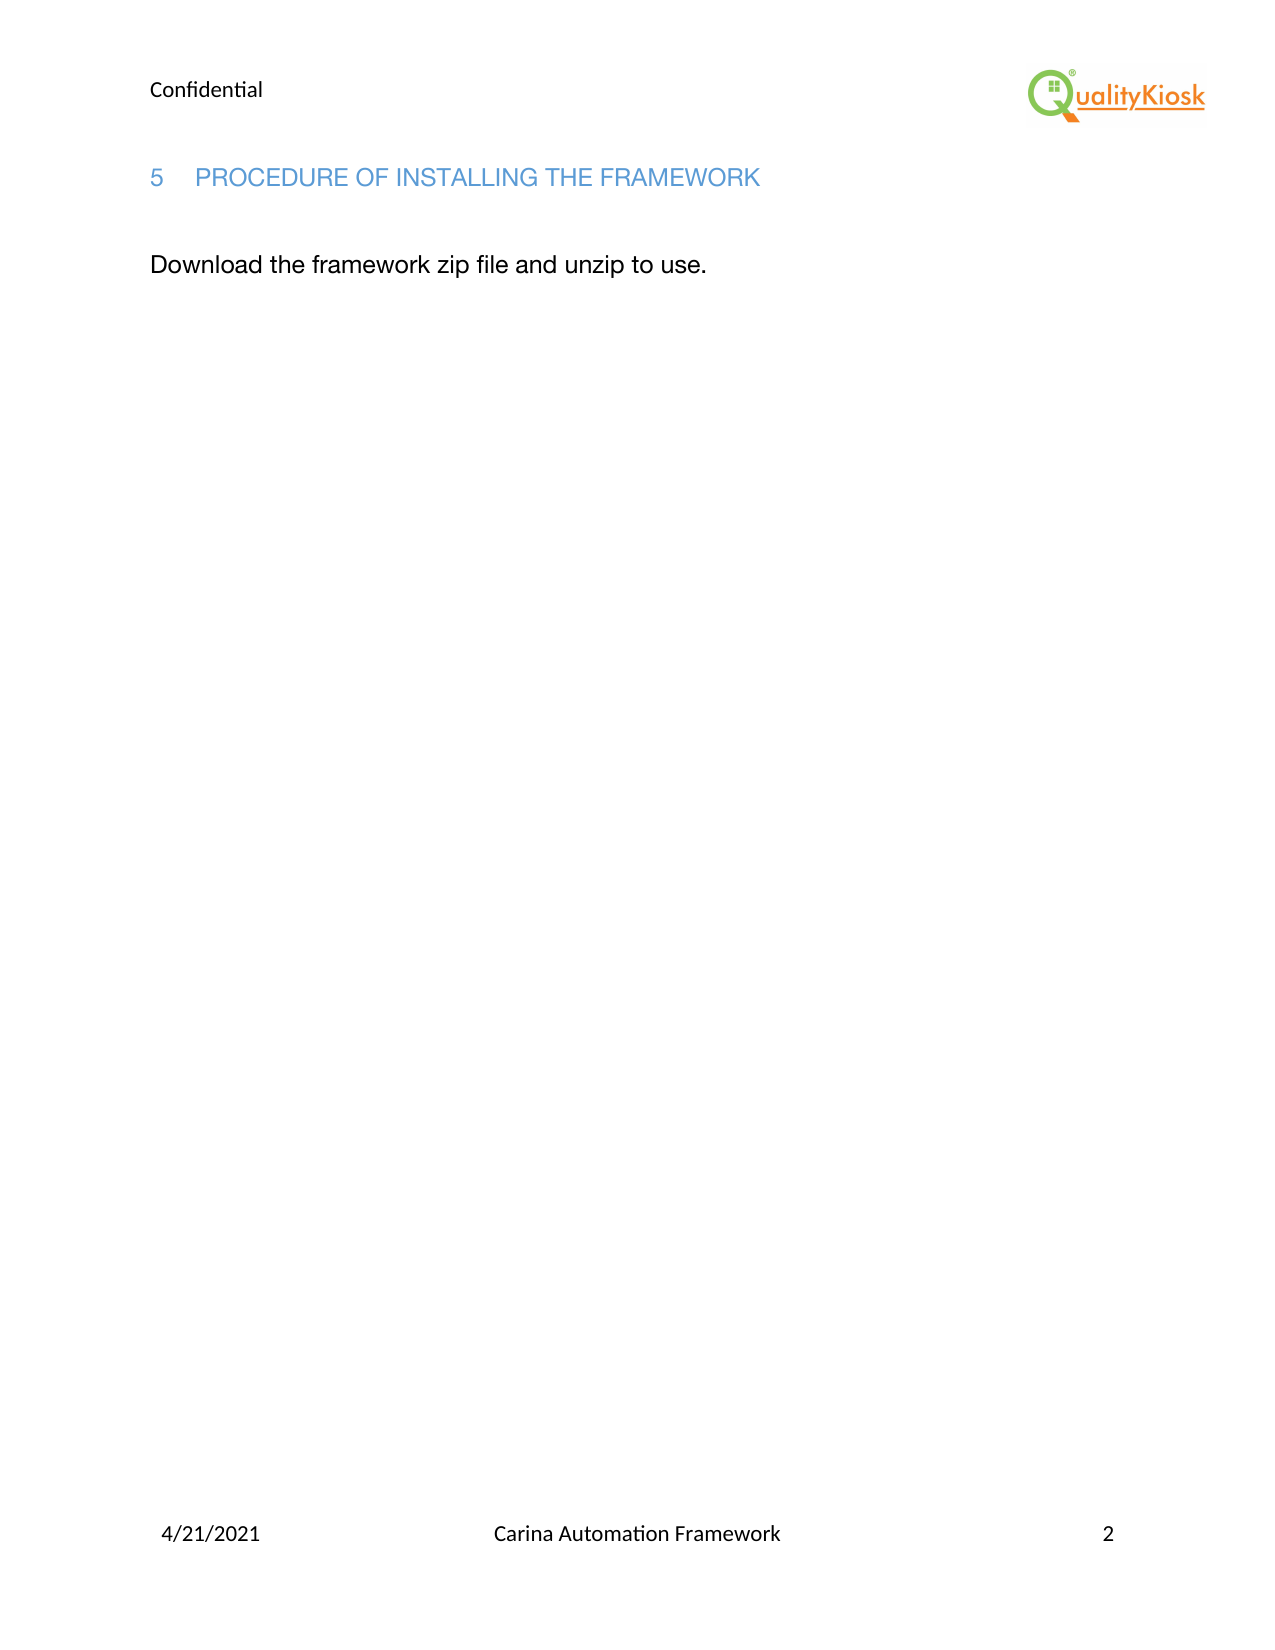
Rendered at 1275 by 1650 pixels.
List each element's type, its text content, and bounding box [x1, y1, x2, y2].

picture [1025, 63, 1208, 128]
text Download the framework zip file and unzip to use. [150, 249, 1125, 280]
subtitle PROCEDURE OF INSTALLING THE FRAMEWORK [150, 162, 1117, 194]
